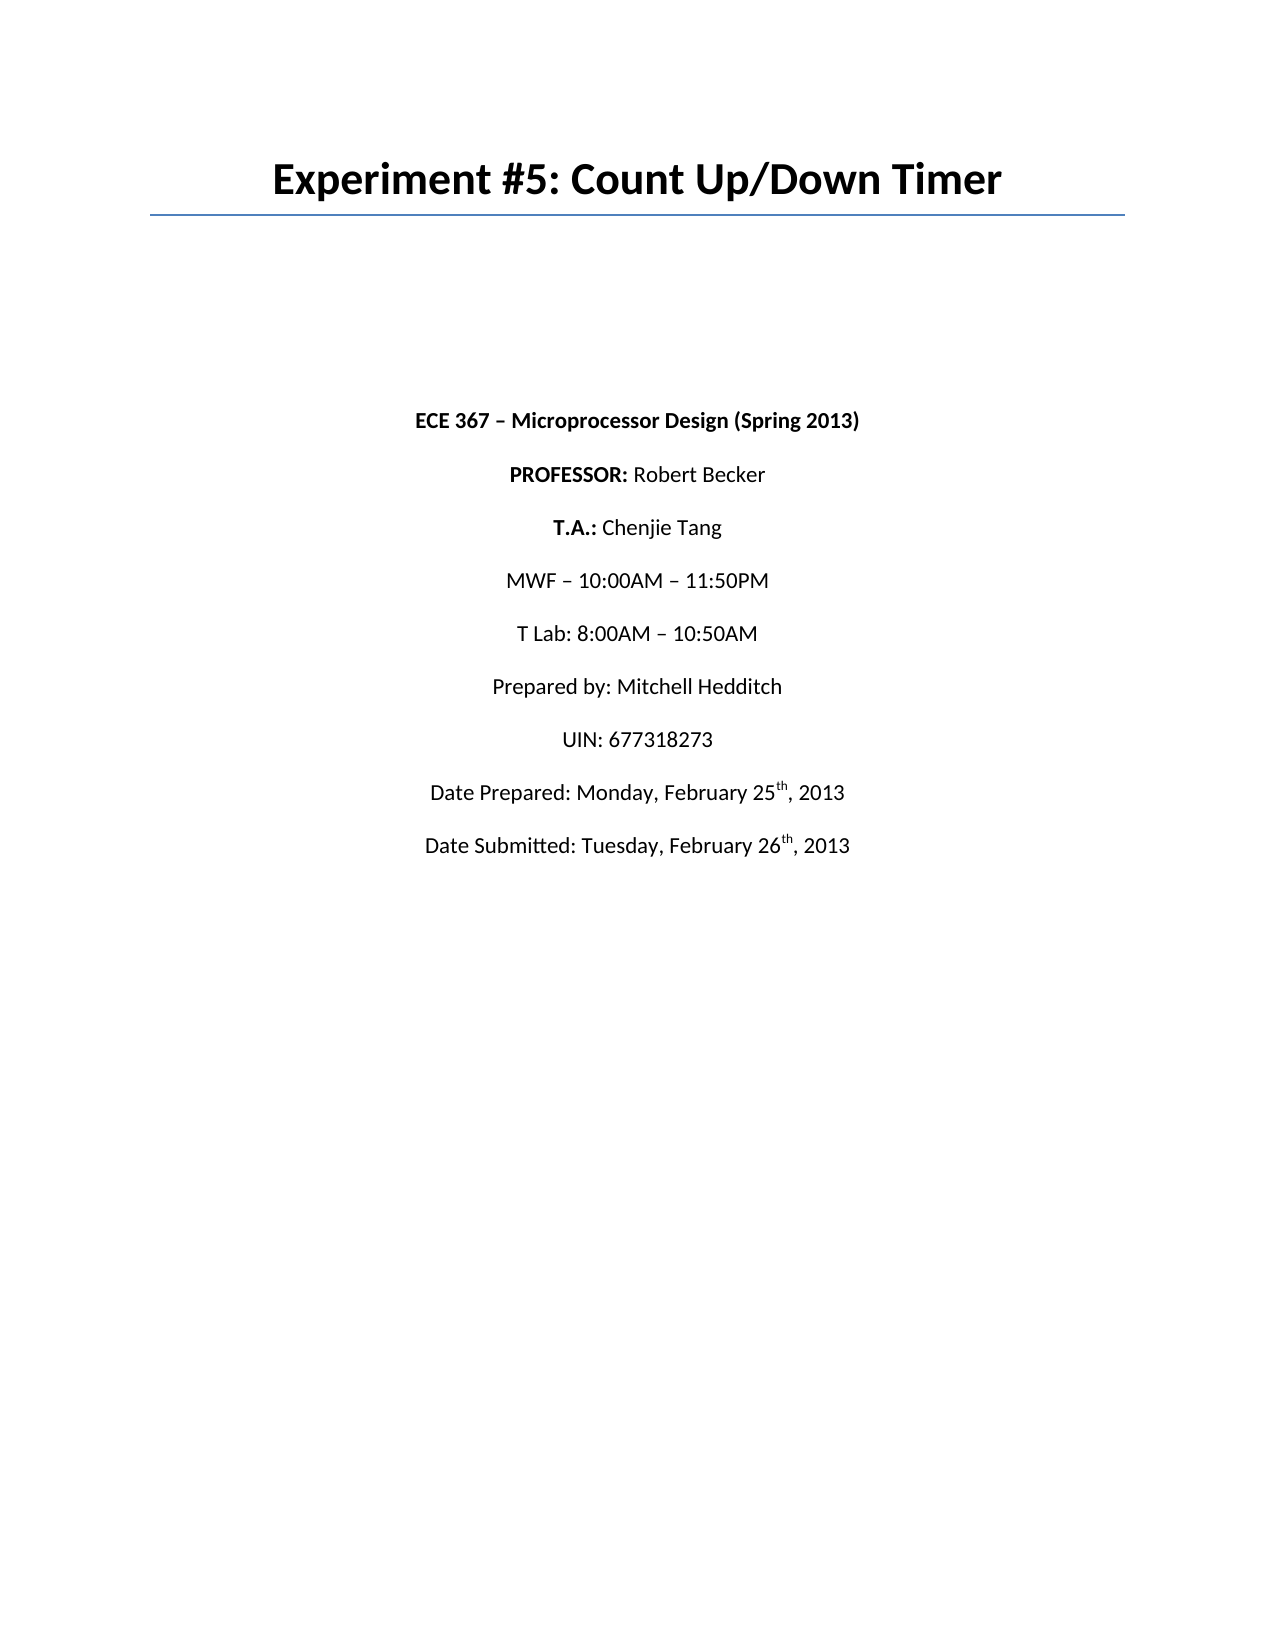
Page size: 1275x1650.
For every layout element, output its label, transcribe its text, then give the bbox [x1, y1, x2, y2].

title Experiment #5: Count Up/Down Timer [150, 150, 1125, 214]
text Date Submitted: Tuesday, February 26th, 2013 [150, 831, 1125, 859]
text T.A.: Chenjie Tang [150, 513, 1125, 541]
text T Lab: 8:00AM – 10:50AM [150, 619, 1125, 647]
text MWF – 10:00AM – 11:50PM [150, 566, 1125, 594]
text Date Prepared: Monday, February 25th, 2013 [150, 778, 1125, 806]
text ECE 367 – Microprocessor Design (Spring 2013) [150, 407, 1125, 435]
text PROFESSOR: Robert Becker [150, 460, 1125, 488]
text Prepared by: Mitchell Hedditch [150, 672, 1125, 700]
text UIN: 677318273 [150, 725, 1125, 753]
